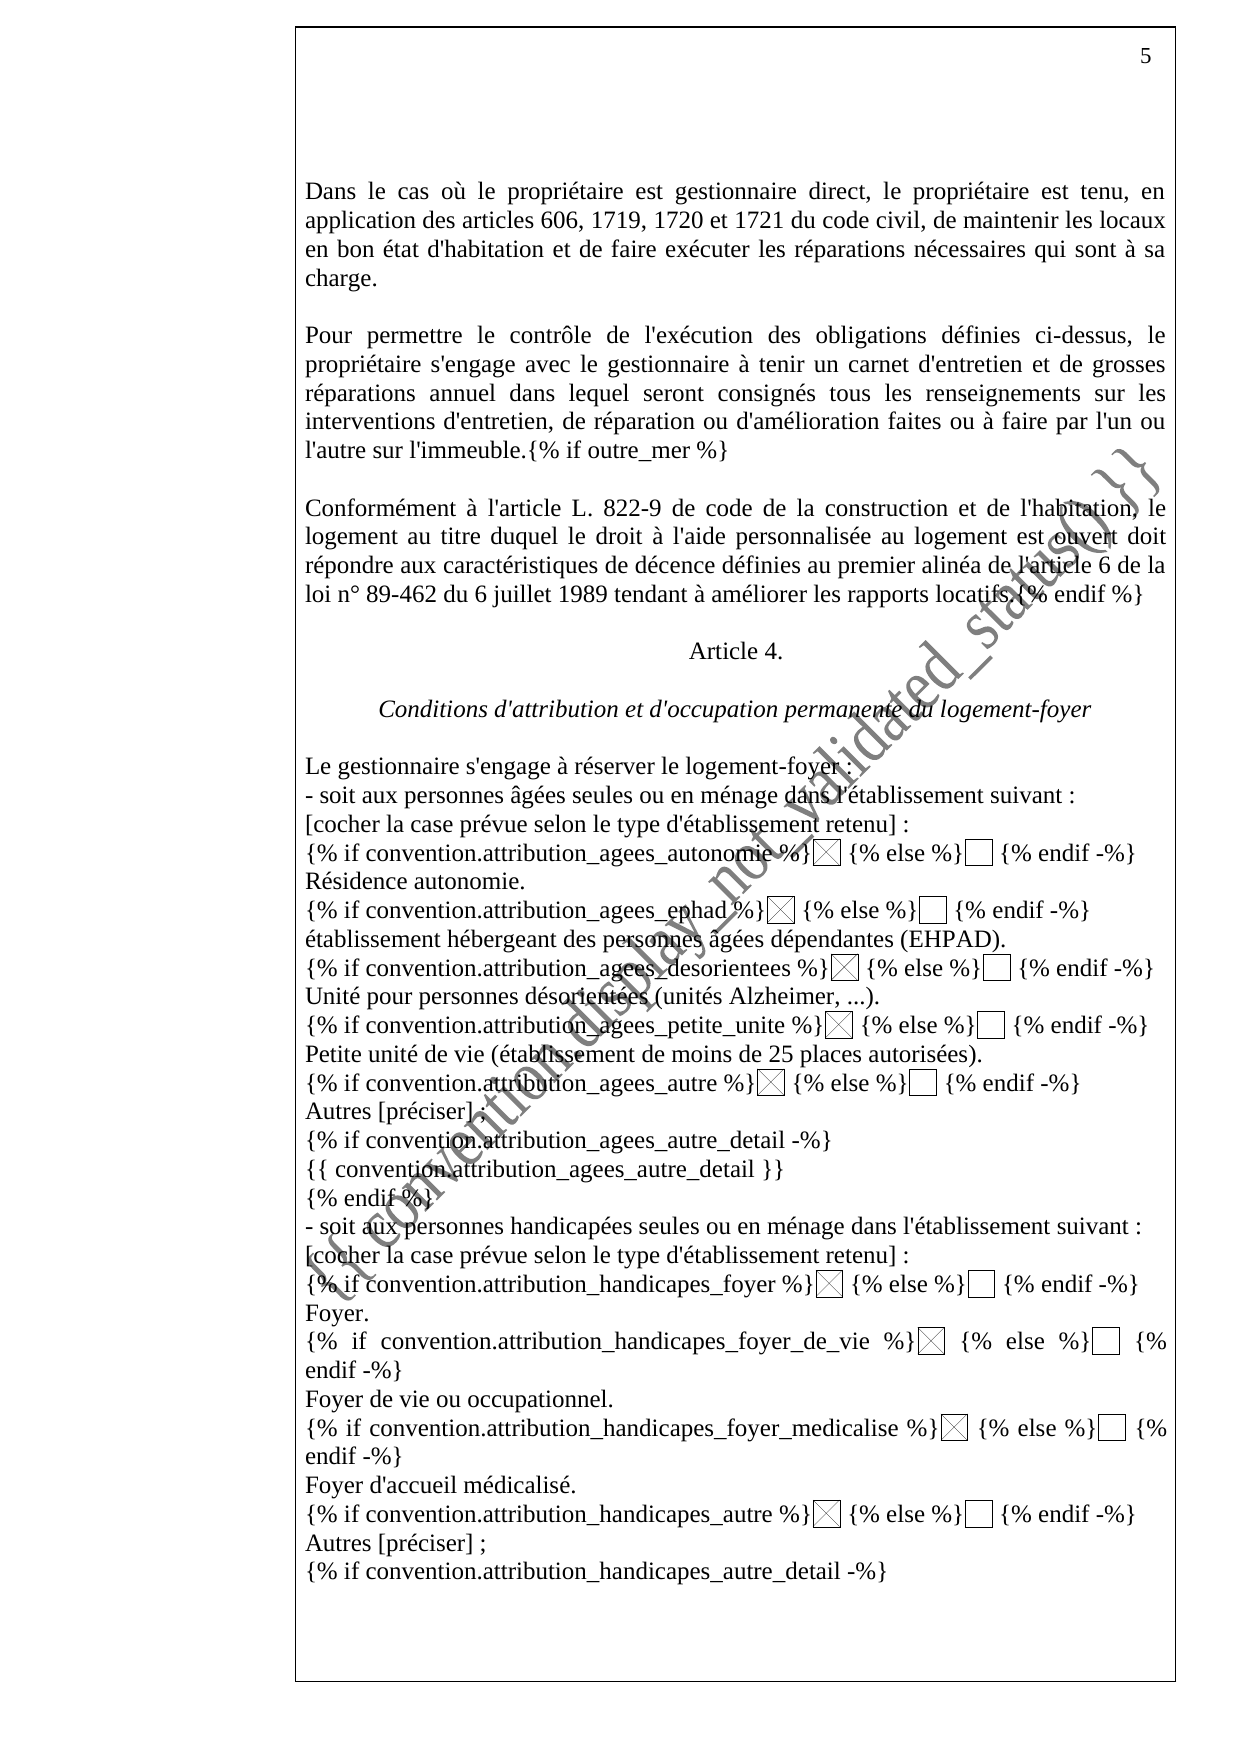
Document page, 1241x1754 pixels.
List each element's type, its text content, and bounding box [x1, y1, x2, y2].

text Résidence autonomie. [305, 866, 1167, 895]
text - soit aux personnes handicapées seules ou en ménage dans l'établissement suivant : [305, 1211, 1167, 1240]
text {% if convention.attribution_agees_autre_detail -%} [305, 1125, 1167, 1154]
text - soit aux personnes âgées seules ou en ménage dans l'établissement suivant : [305, 780, 1167, 809]
text [cocher la case prévue selon le type d'établissement retenu] : [305, 809, 1167, 838]
text {% if convention.attribution_handicapes_foyer_de_vie %} {% else %} {% endif -%} [305, 1326, 1167, 1384]
text Article 4. [305, 636, 1167, 665]
text Conditions d'attribution et d'occupation permanente du logement-foyer [305, 694, 1167, 723]
text Foyer de vie ou occupationnel. [305, 1384, 1167, 1413]
text {% if convention.attribution_agees_autre %} {% else %} {% endif -%} [785, 1068, 1167, 1096]
text [cocher la case prévue selon le type d'établissement retenu] : [305, 1240, 1167, 1269]
text {% if convention.attribution_agees_autre %} {% else %} {% endif -%} [305, 1068, 757, 1096]
text Autres [préciser] ; [305, 1528, 1167, 1556]
text {% if convention.attribution_agees_desorientees %} {% else %} {% endif -%} [858, 953, 1167, 981]
text {% endif %} [305, 1183, 1167, 1211]
text Pour permettre le contrôle de l'exécution des obligations définies ci-dessus, le propriétaire s'engage avec le gestionnaire à tenir un carnet d'entretien et de grosses réparations annuel dans lequel seront consignés tous les renseignements sur les interventions d'entretien, de réparation ou d'amélioration faites ou à faire par l'un ou l'autre sur l'immeuble.{% if outre_mer %} [305, 320, 1167, 464]
text {% if convention.attribution_handicapes_foyer %} {% else %} {% endif -%} [843, 1269, 1167, 1298]
text Foyer. [305, 1298, 1167, 1326]
text {% if convention.attribution_agees_ephad %} {% else %} {% endif -%} [305, 895, 1167, 924]
text {% if convention.attribution_handicapes_foyer_medicalise %} {% else %} {% endif -%} [305, 1413, 1167, 1470]
text {% if convention.attribution_agees_petite_unite %} {% else %} {% endif -%} [305, 1010, 1167, 1039]
text établissement hébergeant des personnes âgées dépendantes (EHPAD). [305, 924, 1167, 953]
text {% if convention.attribution_handicapes_autre_detail -%} [305, 1556, 1167, 1585]
text Foyer d'accueil médicalisé. [305, 1470, 1167, 1499]
text {% if convention.attribution_agees_desorientees %} {% else %} {% endif -%} [305, 953, 831, 981]
text {% if convention.attribution_agees_autonomie %} {% else %} {% endif -%} [840, 838, 1167, 866]
text Conformément à l'article L. 822-9 de code de la construction et de l'habitation, le logement au titre duquel le droit à l'aide personnalisée au logement est ouvert doit répondre aux caractéristiques de décence définies au premier alinéa de l'article 6 de la loi n° 89-462 du 6 juillet 1989 tendant à améliorer les rapports locatifs.{% endif %} [305, 493, 1167, 608]
text Dans le cas où le propriétaire est gestionnaire direct, le propriétaire est tenu, en application des articles 606, 1719, 1720 et 1721 du code civil, de maintenir les locaux en bon état d'habitation et de faire exécuter les réparations nécessaires qui sont à sa charge. [305, 176, 1167, 291]
text {% if convention.attribution_handicapes_autre %} {% else %} {% endif -%} [305, 1499, 813, 1528]
text Unité pour personnes désorientées (unités Alzheimer, ...). [305, 981, 1167, 1010]
text {% if convention.attribution_agees_autonomie %} {% else %} {% endif -%} [305, 838, 813, 866]
text Autres [préciser] ; [305, 1096, 1167, 1125]
text {% if convention.attribution_handicapes_foyer %} {% else %} {% endif -%} [305, 1269, 816, 1298]
text {% if convention.attribution_handicapes_autre %} {% else %} {% endif -%} [840, 1499, 1167, 1528]
text Le gestionnaire s'engage à réserver le logement-foyer : [305, 751, 1167, 780]
text Petite unité de vie (établissement de moins de 25 places autorisées). [305, 1039, 1167, 1068]
text {{ convention.attribution_agees_autre_detail }} [305, 1154, 1167, 1183]
